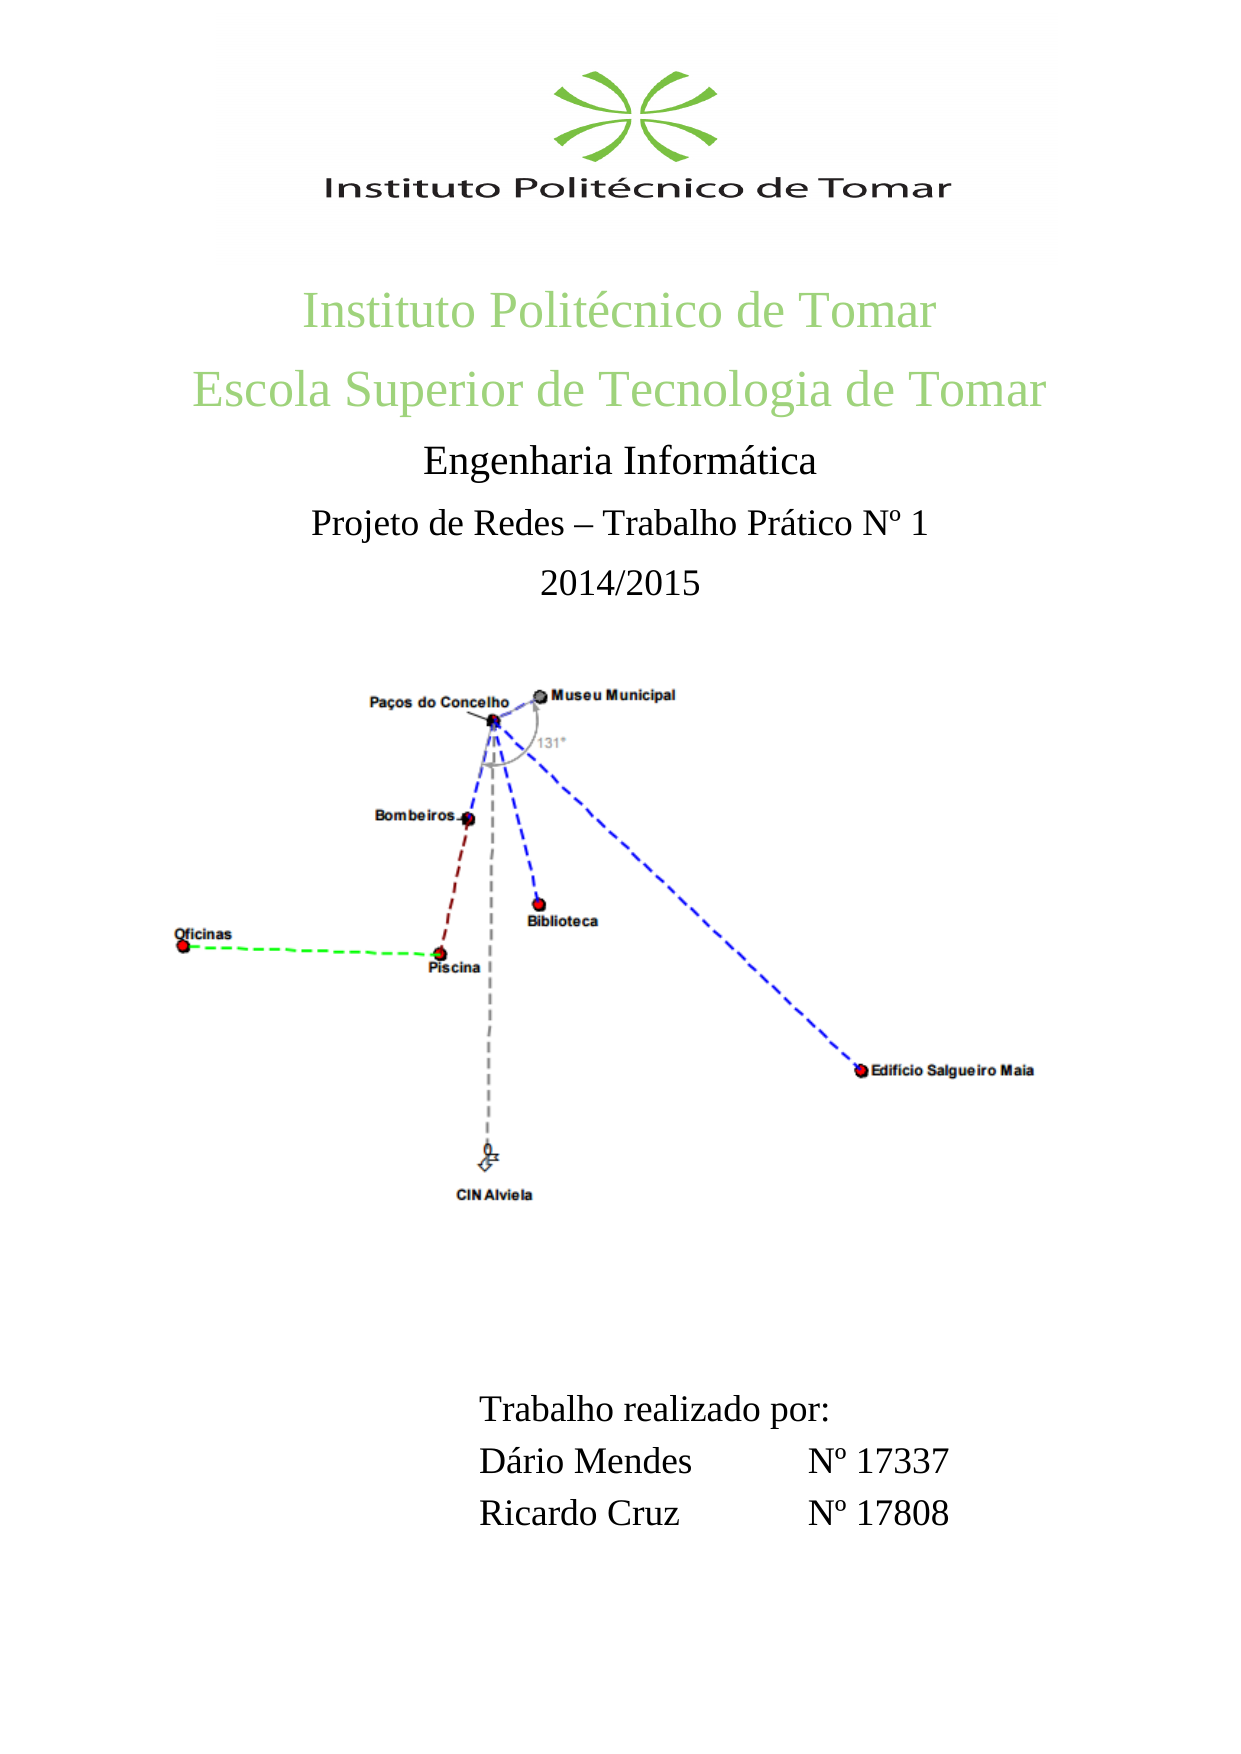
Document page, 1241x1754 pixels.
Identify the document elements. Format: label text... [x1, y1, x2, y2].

text Instituto Politécnico de Tomar [157, 279, 1083, 339]
table_cell Dário Mendes [468, 1439, 796, 1490]
table_cell Nº 17808 [796, 1490, 1125, 1540]
table_header Trabalho realizado por: [468, 1387, 1125, 1438]
text Escola Superior de Tecnologia de Tomar [157, 357, 1083, 417]
picture [157, 680, 1083, 1222]
text 2014/2015 [157, 561, 1083, 604]
picture [213, 11, 1057, 264]
table_cell Ricardo Cruz [468, 1490, 796, 1540]
text Engenharia Informática [157, 436, 1083, 483]
text Projeto de Redes – Trabalho Prático Nº 1 [157, 501, 1083, 544]
table_cell Nº 17337 [796, 1439, 1125, 1490]
